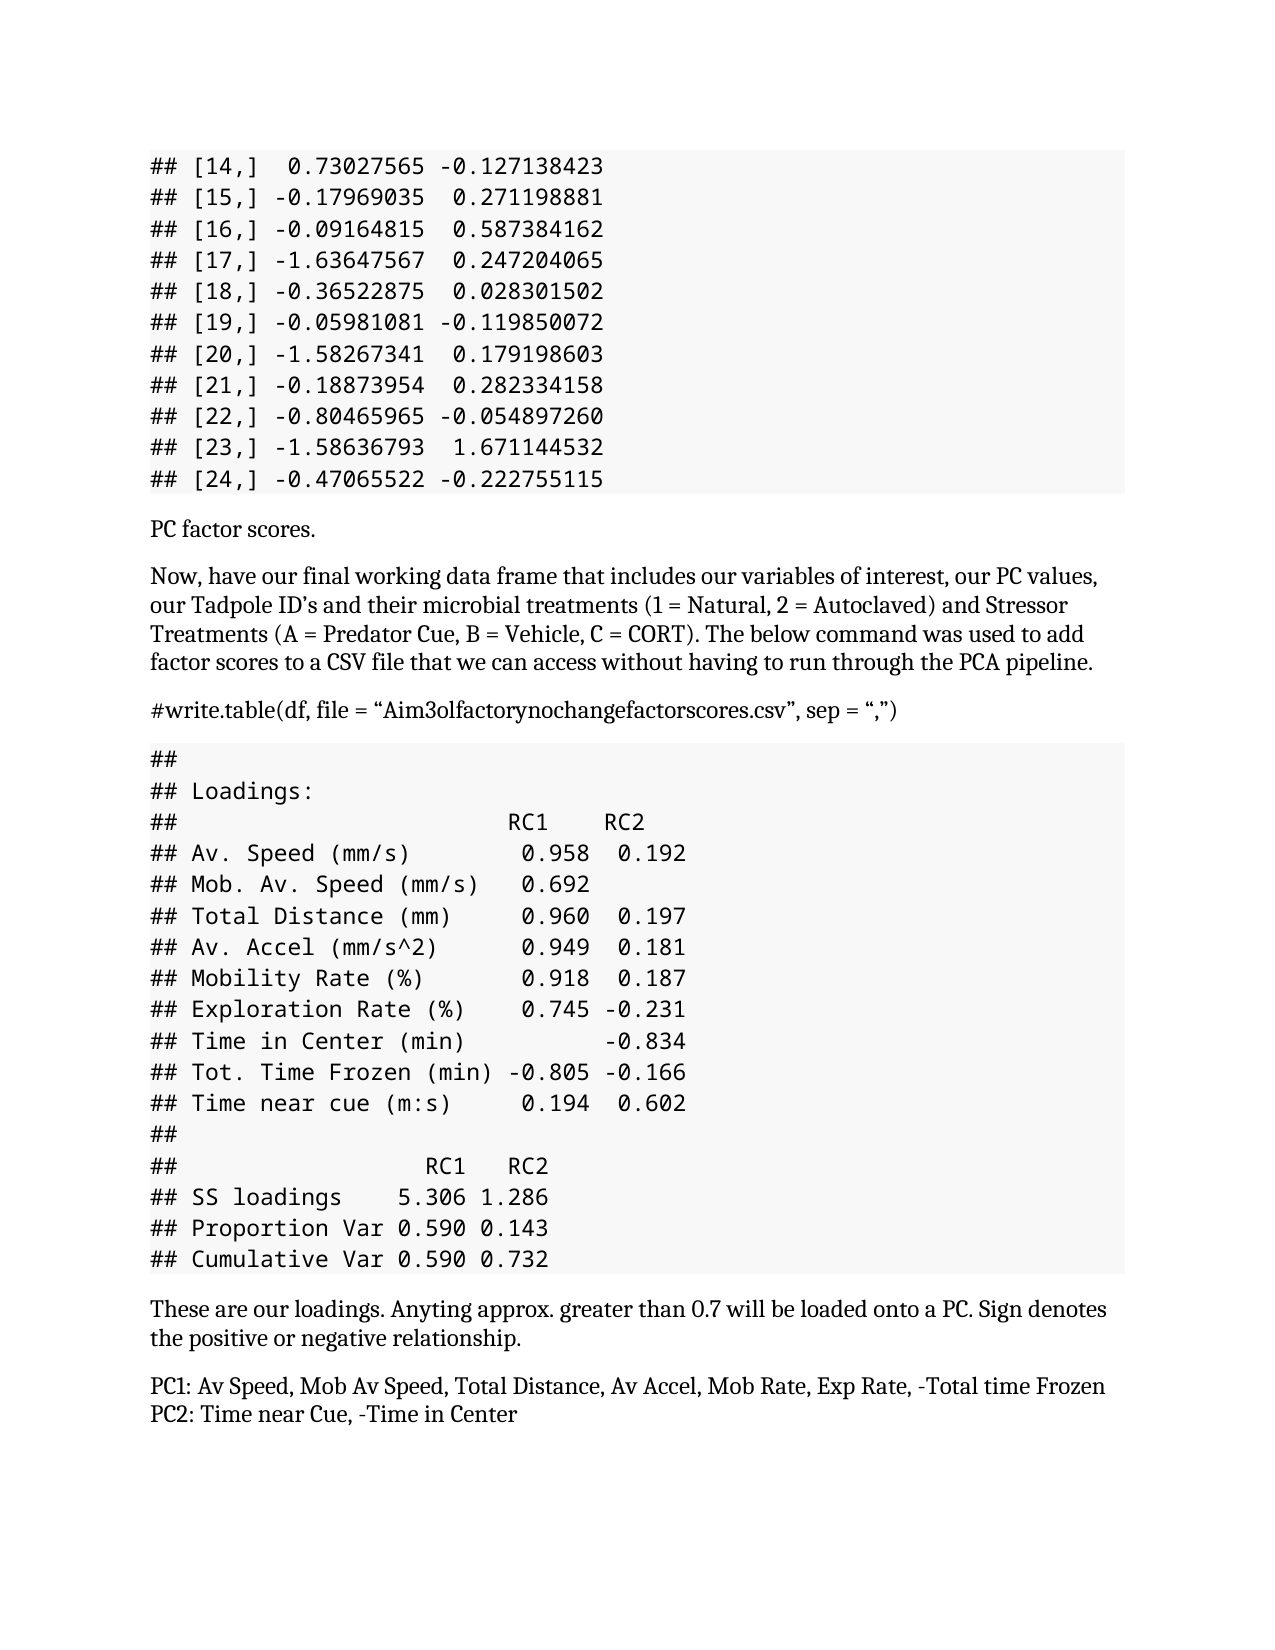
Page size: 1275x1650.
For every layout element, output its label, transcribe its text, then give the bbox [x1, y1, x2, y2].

text These are our loadings. Anyting approx. greater than 0.7 will be loaded onto a PC. Sign denotes the positive or negative relationship. [150, 1295, 1125, 1353]
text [150, 150, 1125, 494]
text ## ## Loadings: ## RC1 RC2 ## Av. Speed (mm/s) 0.958 0.192 ## Mob. Av. Speed (mm/s) 0.692 ## Total Distance (mm) 0.960 0.197 ## Av. Accel (mm/s^2) 0.949 0.181 ## Mobility Rate (%) 0.918 0.187 ## Exploration Rate (%) 0.745 -0.231 ## Time in Center (min) -0.834 ## Tot. Time Frozen (min) -0.805 -0.166 ## Time near cue (m:s) 0.194 0.602 ## ## RC1 RC2 ## SS loadings 5.306 1.286 ## Proportion Var 0.590 0.143 ## Cumulative Var 0.590 0.732 [150, 743, 1125, 1274]
text #write.table(df, file = “Aim3olfactorynochangefactorscores.csv”, sep = “,”) [150, 696, 1125, 724]
text PC1: Av Speed, Mob Av Speed, Total Distance, Av Accel, Mob Rate, Exp Rate, -Total time Frozen PC2: Time near Cue, -Time in Center [150, 1372, 1125, 1429]
text PC factor scores. [150, 514, 1125, 543]
text Now, have our final working data frame that includes our variables of interest, our PC values, our Tadpole ID’s and their microbial treatments (1 = Natural, 2 = Autoclaved) and Stressor Treatments (A = Predator Cue, B = Vehicle, C = CORT). The below command was used to add factor scores to a CSV file that we can access without having to run through the PCA pipeline. [150, 562, 1125, 677]
